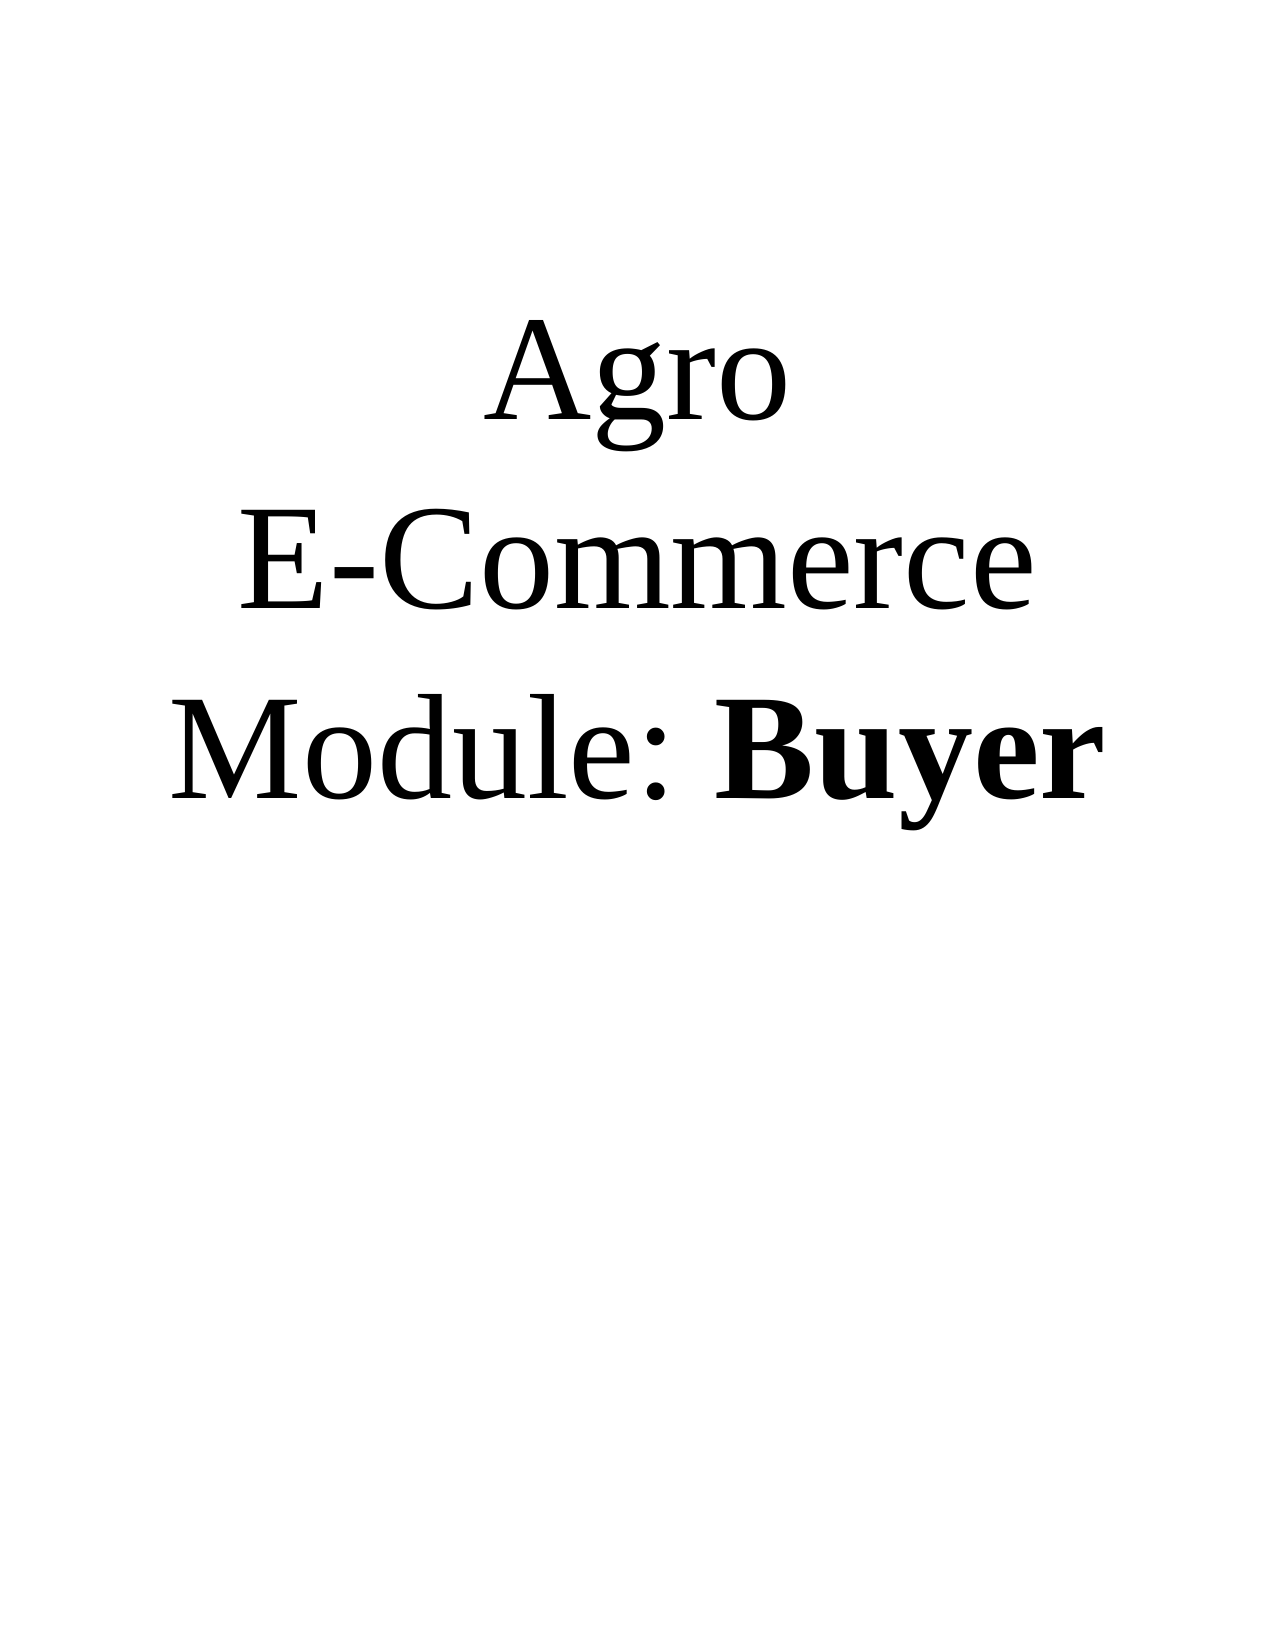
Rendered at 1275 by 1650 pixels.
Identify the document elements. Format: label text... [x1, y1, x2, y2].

text Agro [30, 280, 1245, 452]
text Module: Buyer [30, 658, 1245, 831]
text E-Commerce [30, 469, 1245, 641]
